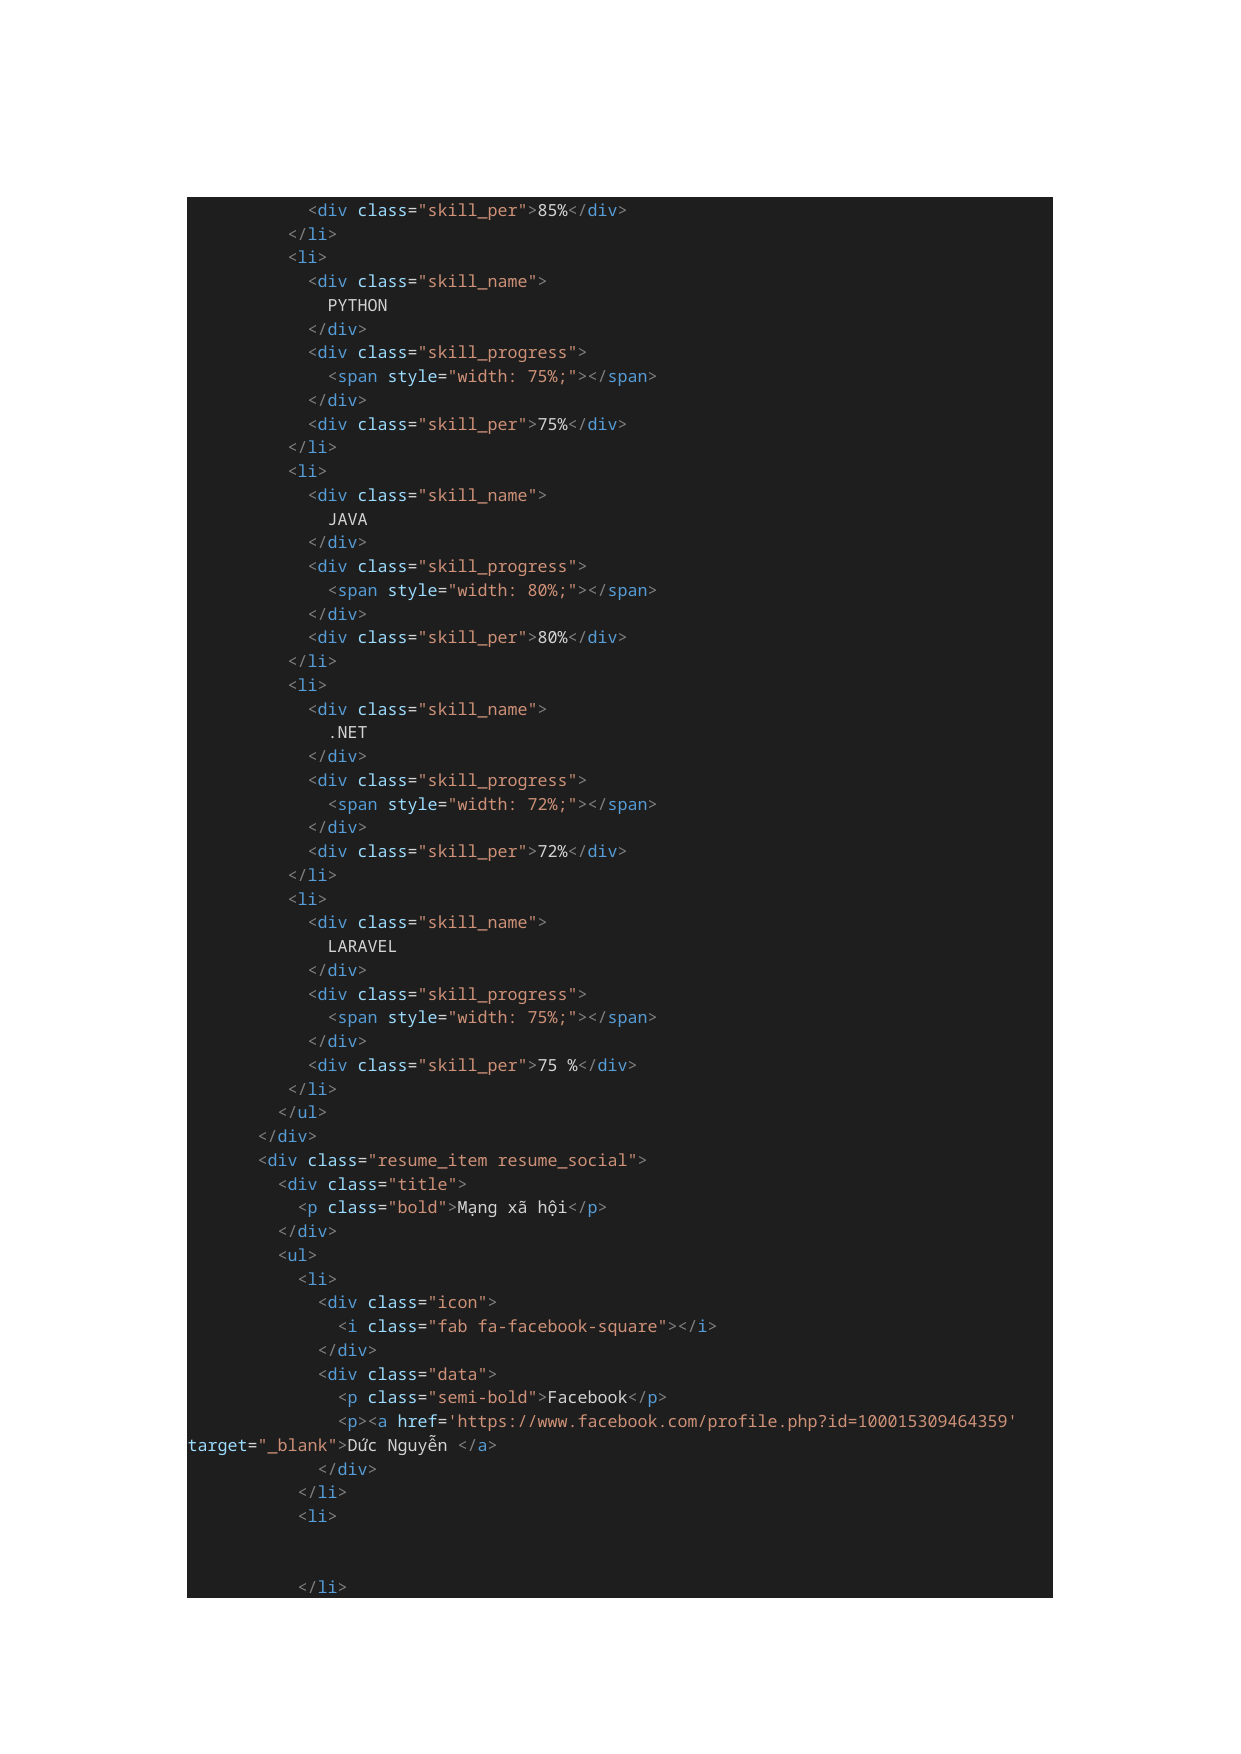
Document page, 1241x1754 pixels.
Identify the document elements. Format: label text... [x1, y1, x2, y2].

text </div> [187, 815, 1053, 838]
text <div class="skill_progress"> [187, 340, 1053, 363]
text </div> [187, 1123, 1053, 1147]
text <li> [187, 245, 1053, 268]
text <i class="fab fa-facebook-square"></i> [187, 1313, 1053, 1337]
text <div class="skill_name"> [187, 910, 1053, 933]
text <div class="skill_name"> [187, 268, 1053, 292]
text </li> [187, 1480, 1053, 1503]
text </div> [187, 601, 1053, 625]
text <p class="bold">Mạng xã hội</p> [187, 1195, 1053, 1218]
text </div> [187, 1337, 1053, 1361]
text <div class="skill_per">72%</div> [187, 838, 1053, 862]
text <div class="skill_name"> [187, 482, 1053, 506]
text </li> [187, 221, 1053, 245]
text </ul> [187, 1100, 1053, 1123]
text </div> [187, 743, 1053, 767]
text <span style="width: 72%;"></span> [187, 791, 1053, 815]
text <li> [187, 886, 1053, 910]
text <div class="skill_per">85%</div> [187, 197, 1053, 221]
text <span style="width: 80%;"></span> [187, 577, 1053, 601]
text <div class="skill_progress"> [187, 981, 1053, 1005]
text <div class="skill_progress"> [187, 767, 1053, 791]
text <p><a href='https://www.facebook.com/profile.php?id=100015309464359' target="_blank">Dức Nguyễn </a> [187, 1408, 1053, 1456]
text <div class="data"> [187, 1361, 1053, 1385]
text <span style="width: 75%;"></span> [187, 1005, 1053, 1028]
text </div> [187, 387, 1053, 411]
text </div> [187, 957, 1053, 981]
text </div> [187, 1218, 1053, 1242]
text <div class="skill_name"> [187, 696, 1053, 720]
text <div class="skill_progress"> [187, 553, 1053, 577]
text JAVA [187, 506, 1053, 530]
text <div class="icon"> [187, 1290, 1053, 1313]
text <span style="width: 75%;"></span> [187, 363, 1053, 387]
text </li> [187, 1076, 1053, 1100]
text </div> [187, 1456, 1053, 1480]
text </div> [187, 530, 1053, 553]
text </div> [187, 1028, 1053, 1052]
text .NET [187, 720, 1053, 743]
text <li> [187, 1503, 1053, 1527]
text <li> [187, 458, 1053, 482]
text </li> [187, 1575, 1053, 1598]
text <div class="skill_per">80%</div> [187, 625, 1053, 648]
text <p class="semi-bold">Facebook</p> [187, 1385, 1053, 1408]
text <div class="title"> [187, 1171, 1053, 1195]
text LARAVEL [187, 933, 1053, 957]
text <ul> [187, 1242, 1053, 1266]
text PYTHON [187, 292, 1053, 316]
text </li> [187, 648, 1053, 672]
text <div class="skill_per">75%</div> [187, 411, 1053, 435]
text <div class="resume_item resume_social"> [187, 1147, 1053, 1171]
text </li> [187, 435, 1053, 458]
text <li> [187, 1266, 1053, 1290]
text </li> [187, 862, 1053, 886]
text </div> [187, 316, 1053, 340]
text <li> [187, 672, 1053, 696]
text <div class="skill_per">75 %</div> [187, 1052, 1053, 1076]
